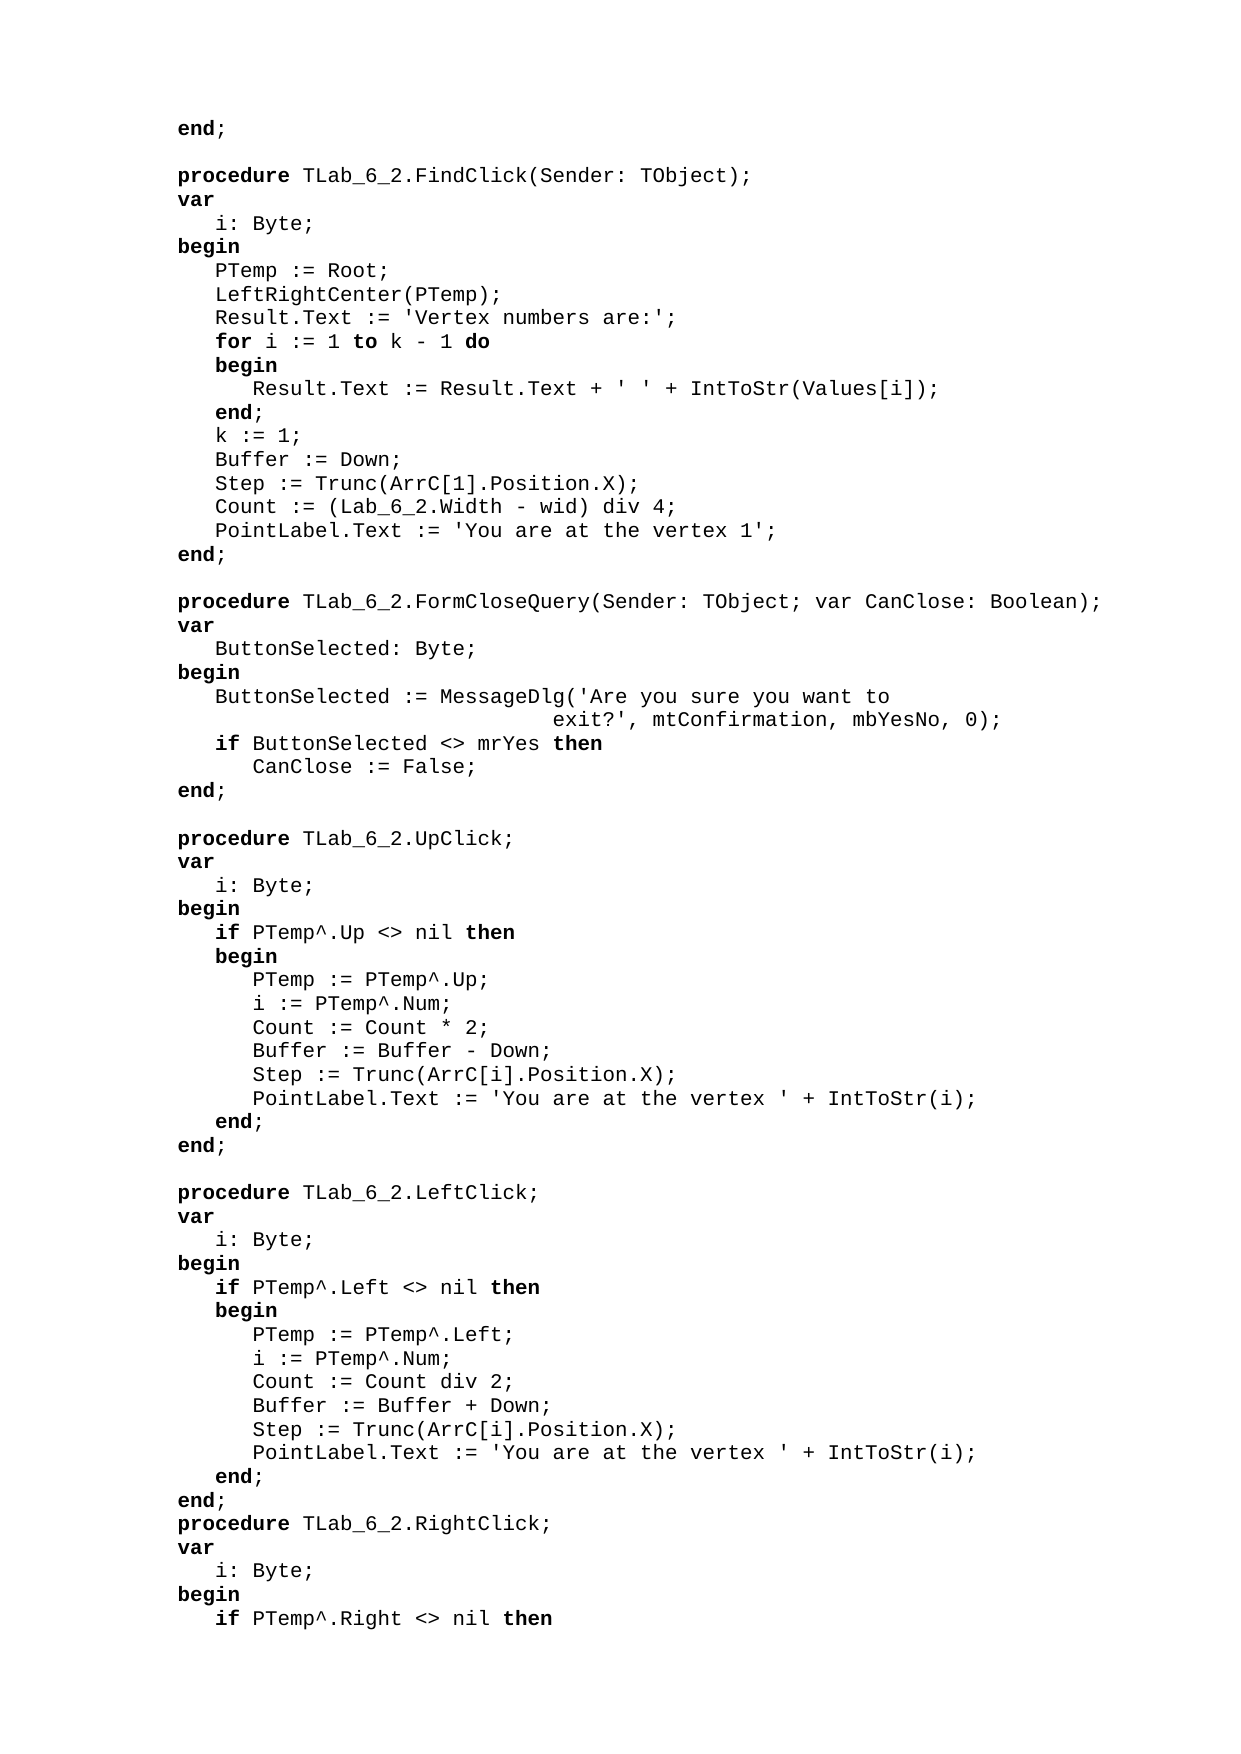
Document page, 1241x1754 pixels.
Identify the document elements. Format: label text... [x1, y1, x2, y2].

text var [177, 189, 1152, 213]
text end; [177, 780, 1152, 804]
text PointLabel.Text := 'You are at the vertex 1'; [177, 520, 1152, 544]
text procedure TLab_6_2.FindClick(Sender: TObject); [177, 165, 1152, 189]
text i: Byte; [177, 1229, 1152, 1253]
text Result.Text := Result.Text + ' ' + IntToStr(Values[i]); [177, 378, 1152, 402]
text begin [177, 898, 1152, 922]
text ButtonSelected := MessageDlg('Are you sure you want to [177, 686, 1152, 709]
text i: Byte; [177, 1561, 1152, 1584]
text PTemp := PTemp^.Left; [177, 1324, 1152, 1348]
text Step := Trunc(ArrC[i].Position.X); [177, 1419, 1152, 1442]
text if PTemp^.Up <> nil then [177, 922, 1152, 946]
text end; [177, 118, 1152, 142]
text end; [177, 1466, 1152, 1489]
text Buffer := Down; [177, 449, 1152, 473]
text end; [177, 402, 1152, 426]
text procedure TLab_6_2.RightClick; [177, 1513, 1152, 1537]
text if ButtonSelected <> mrYes then [177, 733, 1152, 757]
text Result.Text := 'Vertex numbers are:'; [177, 307, 1152, 331]
text for i := 1 to k - 1 do [177, 331, 1152, 354]
text PointLabel.Text := 'You are at the vertex ' + IntToStr(i); [177, 1088, 1152, 1111]
text i: Byte; [177, 875, 1152, 898]
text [177, 1442, 1152, 1466]
text Count := (Lab_6_2.Width - wid) div 4; [177, 496, 1152, 520]
text PTemp := PTemp^.Up; [177, 969, 1152, 993]
text end; [177, 1135, 1152, 1158]
text Count := Count div 2; [177, 1371, 1152, 1395]
text i: Byte; [177, 213, 1152, 236]
text procedure TLab_6_2.LeftClick; [177, 1182, 1152, 1206]
text Step := Trunc(ArrC[1].Position.X); [177, 473, 1152, 496]
text if PTemp^.Right <> nil then [177, 1608, 1152, 1631]
text CanClose := False; [177, 757, 1152, 780]
text if PTemp^.Left <> nil then [177, 1277, 1152, 1300]
text LeftRightCenter(PTemp); [177, 284, 1152, 307]
text var [177, 1537, 1152, 1561]
text exit?', mtConfirmation, mbYesNo, 0); [177, 709, 1152, 733]
text end; [177, 544, 1152, 567]
text procedure TLab_6_2.FormCloseQuery(Sender: TObject; var CanClose: Boolean); [177, 591, 1152, 615]
text k := 1; [177, 426, 1152, 449]
text end; [177, 1111, 1152, 1135]
text begin [177, 236, 1152, 260]
text var [177, 1206, 1152, 1229]
text procedure TLab_6_2.UpClick; [177, 827, 1152, 851]
text var [177, 851, 1152, 875]
text ButtonSelected: Byte; [177, 638, 1152, 662]
text begin [177, 354, 1152, 378]
text end; [177, 1489, 1152, 1513]
text i := PTemp^.Num; [177, 993, 1152, 1017]
text PTemp := Root; [177, 260, 1152, 284]
text Buffer := Buffer + Down; [177, 1395, 1152, 1419]
text begin [177, 1253, 1152, 1277]
text i := PTemp^.Num; [177, 1348, 1152, 1371]
text begin [177, 1584, 1152, 1608]
text begin [177, 1300, 1152, 1324]
text begin [177, 662, 1152, 686]
text var [177, 615, 1152, 638]
text Step := Trunc(ArrC[i].Position.X); [177, 1064, 1152, 1088]
text Buffer := Buffer - Down; [177, 1040, 1152, 1064]
text Count := Count * 2; [177, 1017, 1152, 1040]
text begin [177, 946, 1152, 969]
